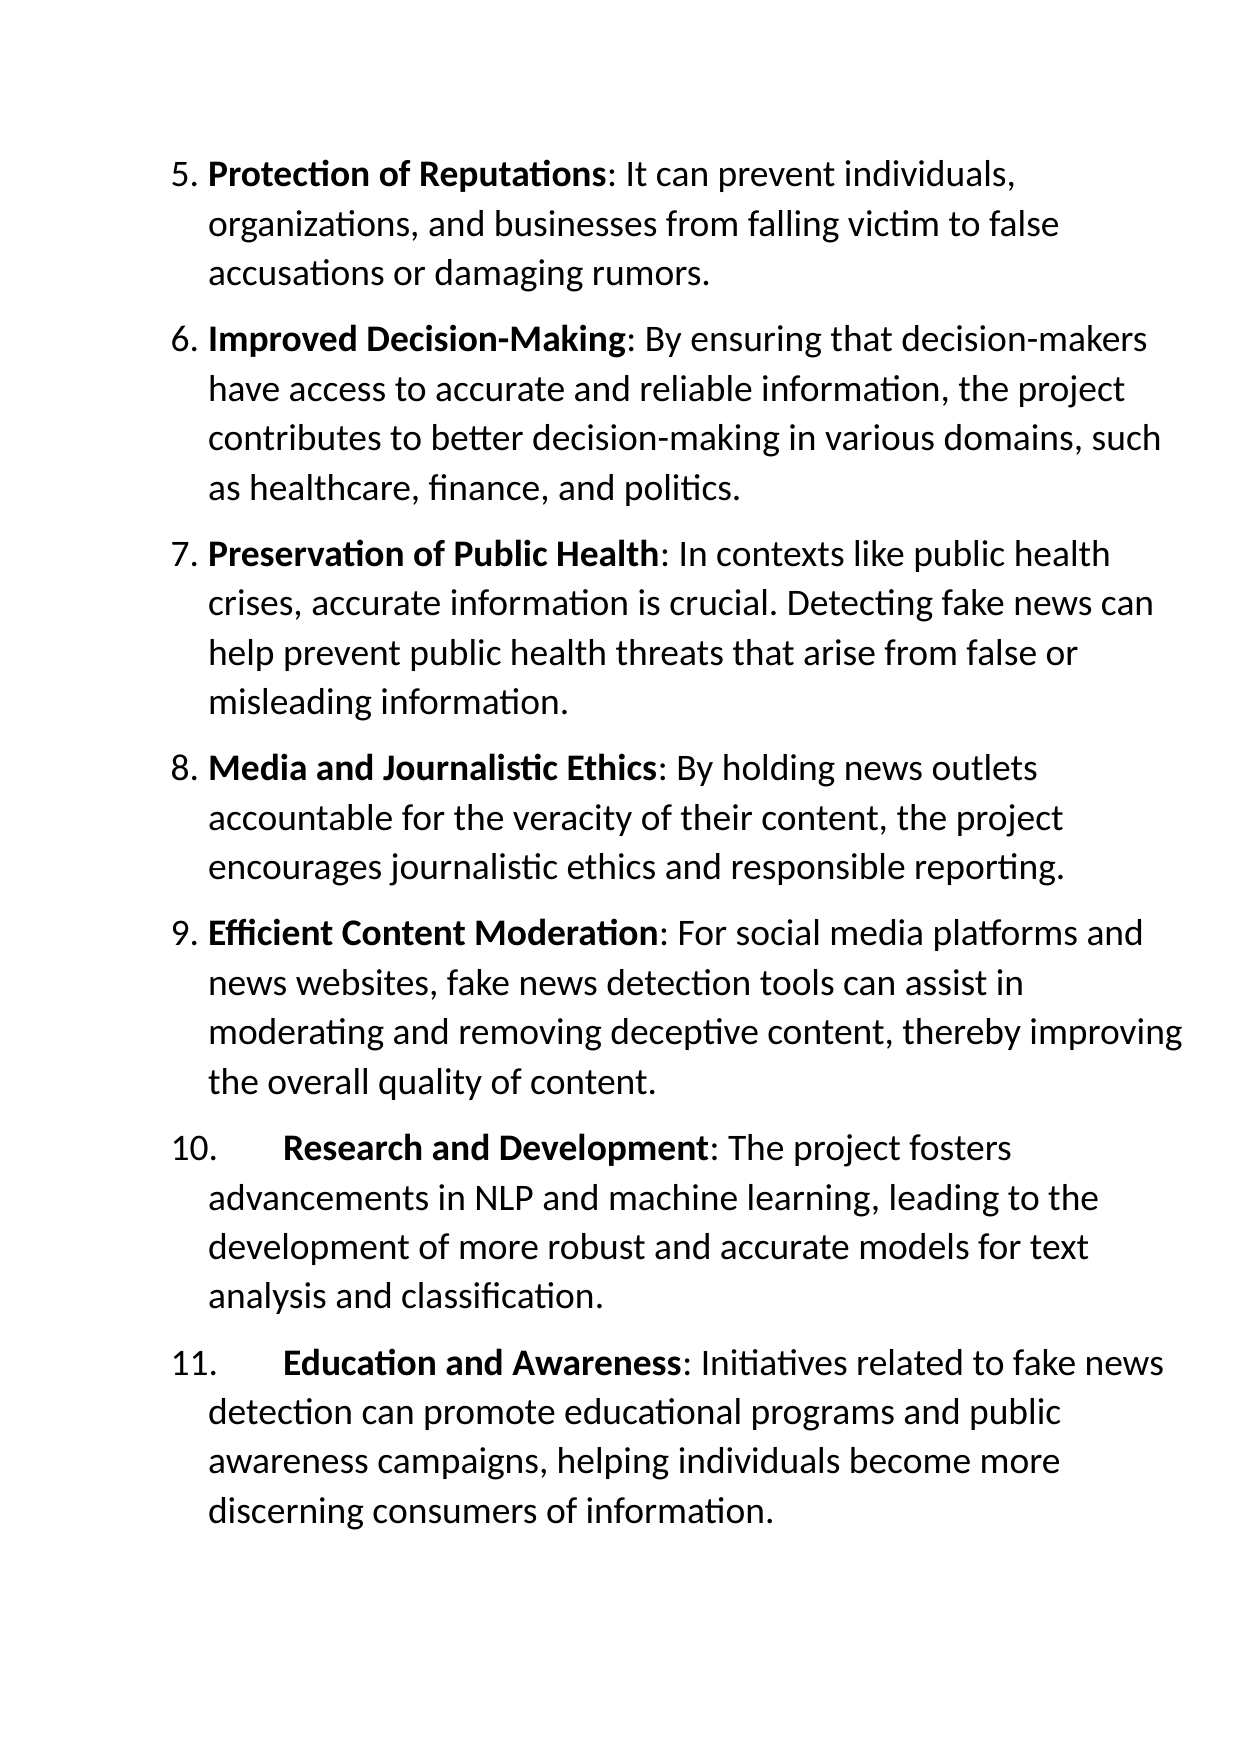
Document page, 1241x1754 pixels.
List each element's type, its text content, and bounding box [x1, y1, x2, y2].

list Education and Awareness: Initiatives related to fake news detection can promote educational programs and public awareness campaigns, helping individuals become more discerning consumers of information. [170, 1338, 1184, 1533]
list Protection of Reputations: It can prevent individuals, organizations, and businesses from falling victim to false accusations or damaging rumors. [170, 150, 1184, 295]
list Preservation of Public Health: In contexts like public health crises, accurate information is crucial. Detecting fake news can help prevent public health threats that arise from false or misleading information. [170, 530, 1184, 724]
list Improved Decision-Making: By ensuring that decision-makers have access to accurate and reliable information, the project contributes to better decision-making in various domains, such as healthcare, finance, and politics. [170, 315, 1184, 509]
list Research and Development: The project fosters advancements in NLP and machine learning, leading to the development of more robust and accurate models for text analysis and classification. [170, 1124, 1184, 1318]
list Efficient Content Moderation: For social media platforms and news websites, fake news detection tools can assist in moderating and removing deceptive content, thereby improving the overall quality of content. [170, 909, 1184, 1104]
list Media and Journalistic Ethics: By holding news outlets accountable for the veracity of their content, the project encourages journalistic ethics and responsible reporting. [170, 744, 1184, 889]
